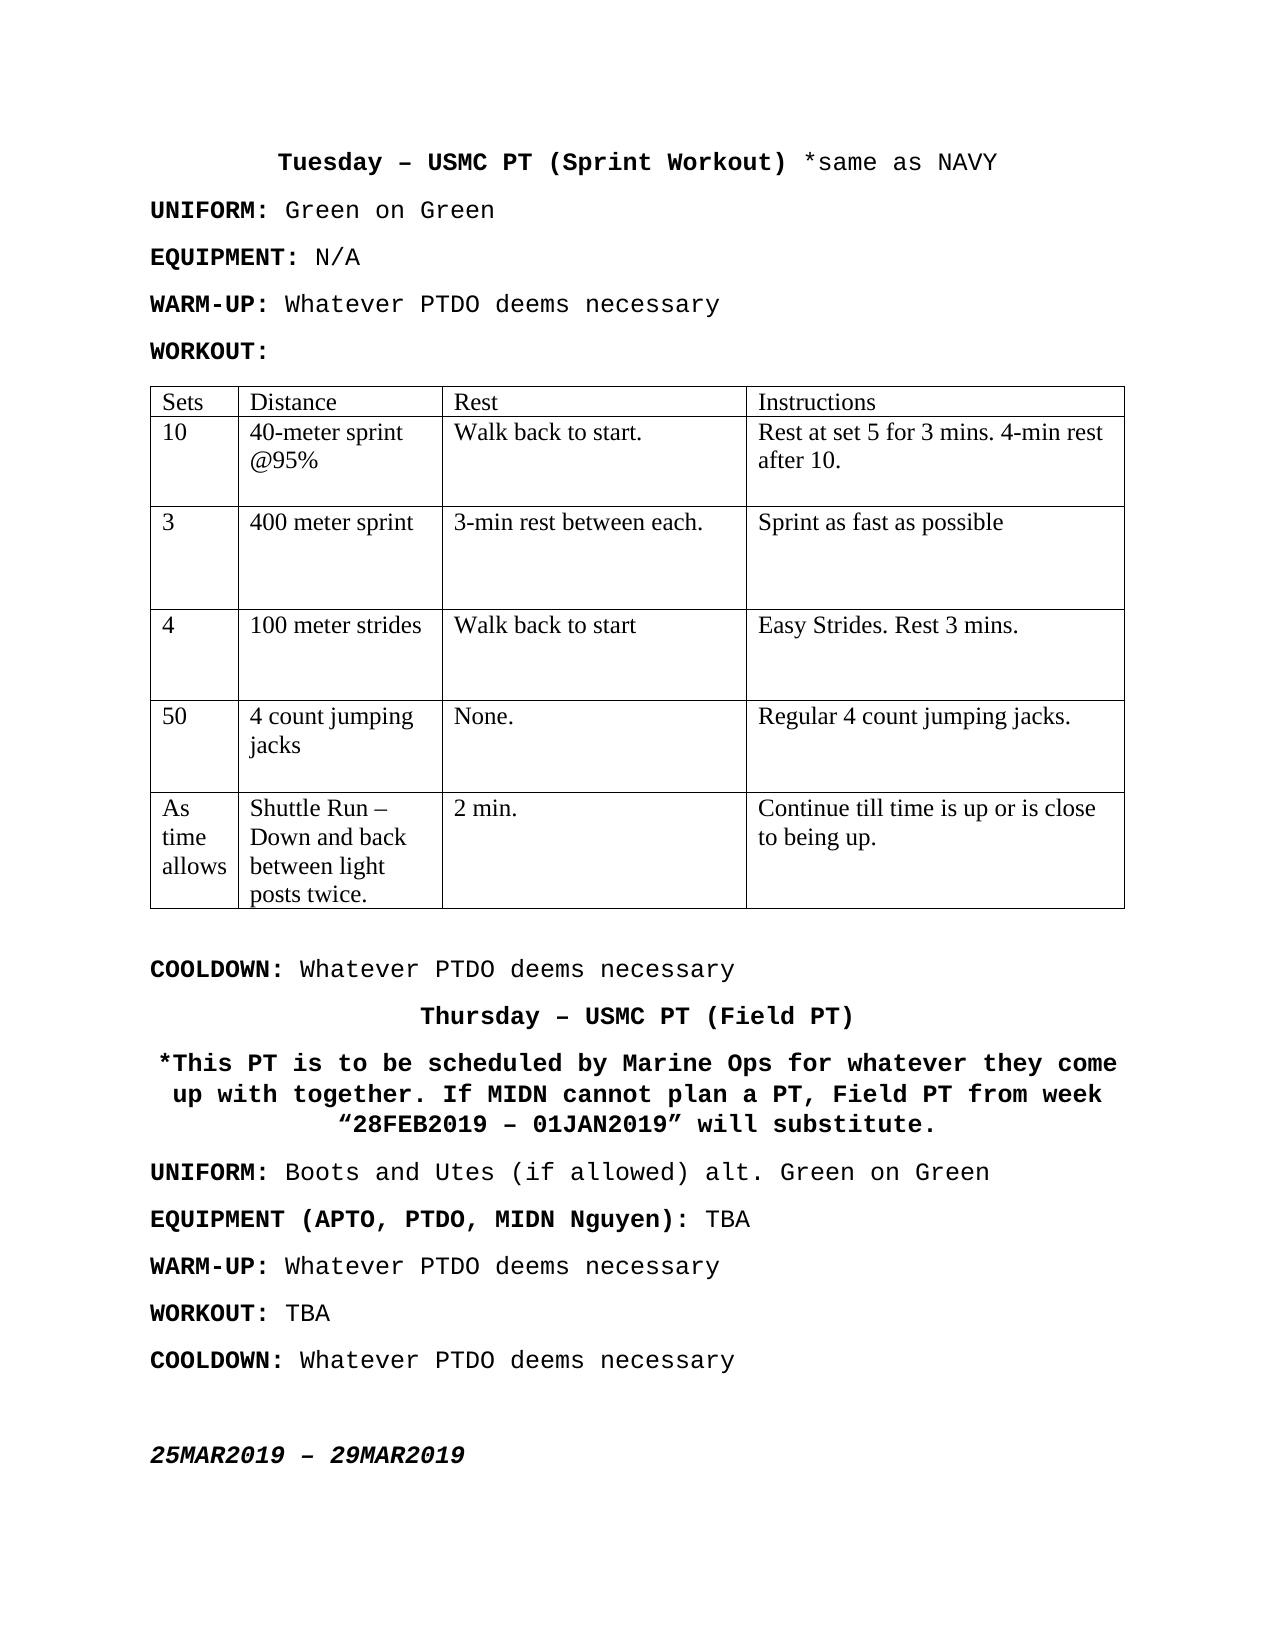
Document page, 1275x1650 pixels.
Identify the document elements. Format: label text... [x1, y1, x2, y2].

text WARM-UP: Whatever PTDO deems necessary [150, 1253, 1125, 1282]
text WORKOUT: [150, 339, 1125, 367]
table_cell 3-min rest between each. [443, 507, 746, 609]
table_header Rest [443, 387, 746, 416]
text EQUIPMENT: N/A [150, 244, 1125, 273]
table_cell 100 meter strides [239, 610, 442, 700]
text 25MAR2019 – 29MAR2019 [150, 1442, 1125, 1471]
table_cell 10 [151, 417, 238, 506]
text Tuesday – USMC PT (Sprint Workout) *same as NAVY [150, 150, 1125, 178]
table_cell Regular 4 count jumping jacks. [747, 701, 1124, 792]
text UNIFORM: Boots and Utes (if allowed) alt. Green on Green [150, 1159, 1125, 1187]
table_cell 4 [151, 610, 238, 700]
table_cell 50 [151, 701, 238, 792]
table_cell 3 [151, 507, 238, 609]
text WARM-UP: Whatever PTDO deems necessary [150, 292, 1125, 320]
text WORKOUT: TBA [150, 1301, 1125, 1329]
text UNIFORM: Green on Green [150, 197, 1125, 226]
text Thursday – USMC PT (Field PT) [150, 1004, 1125, 1032]
table_cell Shuttle Run – Down and back between light posts twice. [239, 793, 442, 908]
table_cell Walk back to start. [443, 417, 746, 506]
table_cell 4 count jumping jacks [239, 701, 442, 792]
table_header Instructions [747, 387, 1124, 416]
table_cell None. [443, 701, 746, 792]
table_header Distance [239, 387, 442, 416]
text EQUIPMENT (APTO, PTDO, MIDN Nguyen): TBA [150, 1206, 1125, 1234]
table_cell Easy Strides. Rest 3 mins. [747, 610, 1124, 700]
text COOLDOWN: Whatever PTDO deems necessary [150, 1348, 1125, 1376]
table_cell Sprint as fast as possible [747, 507, 1124, 609]
table_cell Rest at set 5 for 3 mins. 4-min rest after 10. [747, 417, 1124, 506]
table_header Sets [151, 387, 238, 416]
table_cell 2 min. [443, 793, 746, 908]
table_cell Continue till time is up or is close to being up. [747, 793, 1124, 908]
table_cell As time allows [151, 793, 238, 908]
text *This PT is to be scheduled by Marine Ops for whatever they come up with together. If MIDN cannot plan a PT, Field PT from week “28FEB2019 – 01JAN2019” will substitute. [150, 1051, 1125, 1140]
table_cell 400 meter sprint [239, 507, 442, 609]
table_cell Walk back to start [443, 610, 746, 700]
text COOLDOWN: Whatever PTDO deems necessary [150, 956, 1125, 985]
table_cell 40-meter sprint @95% [239, 417, 442, 506]
